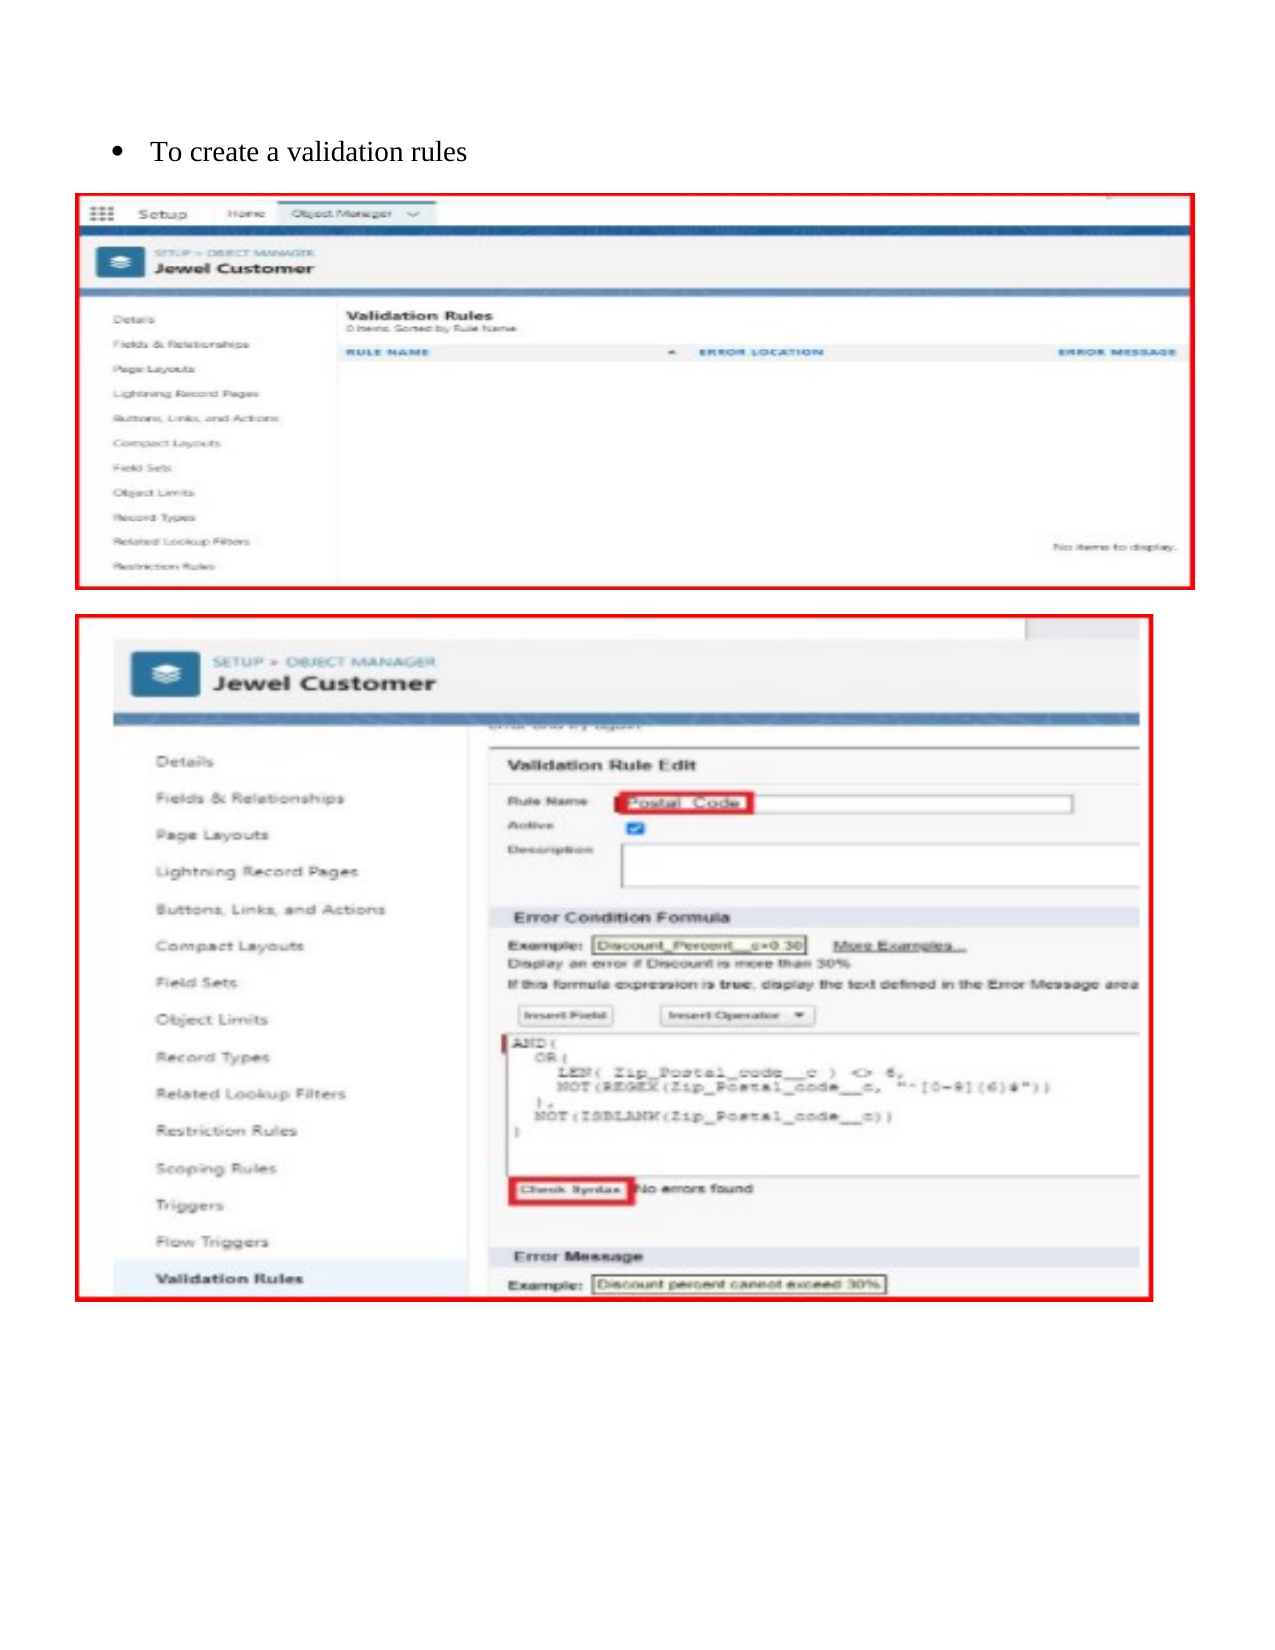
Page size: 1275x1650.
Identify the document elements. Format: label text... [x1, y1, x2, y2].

picture [75, 614, 1154, 1302]
list To create a validation rules [112, 134, 1200, 168]
picture [75, 193, 1196, 590]
